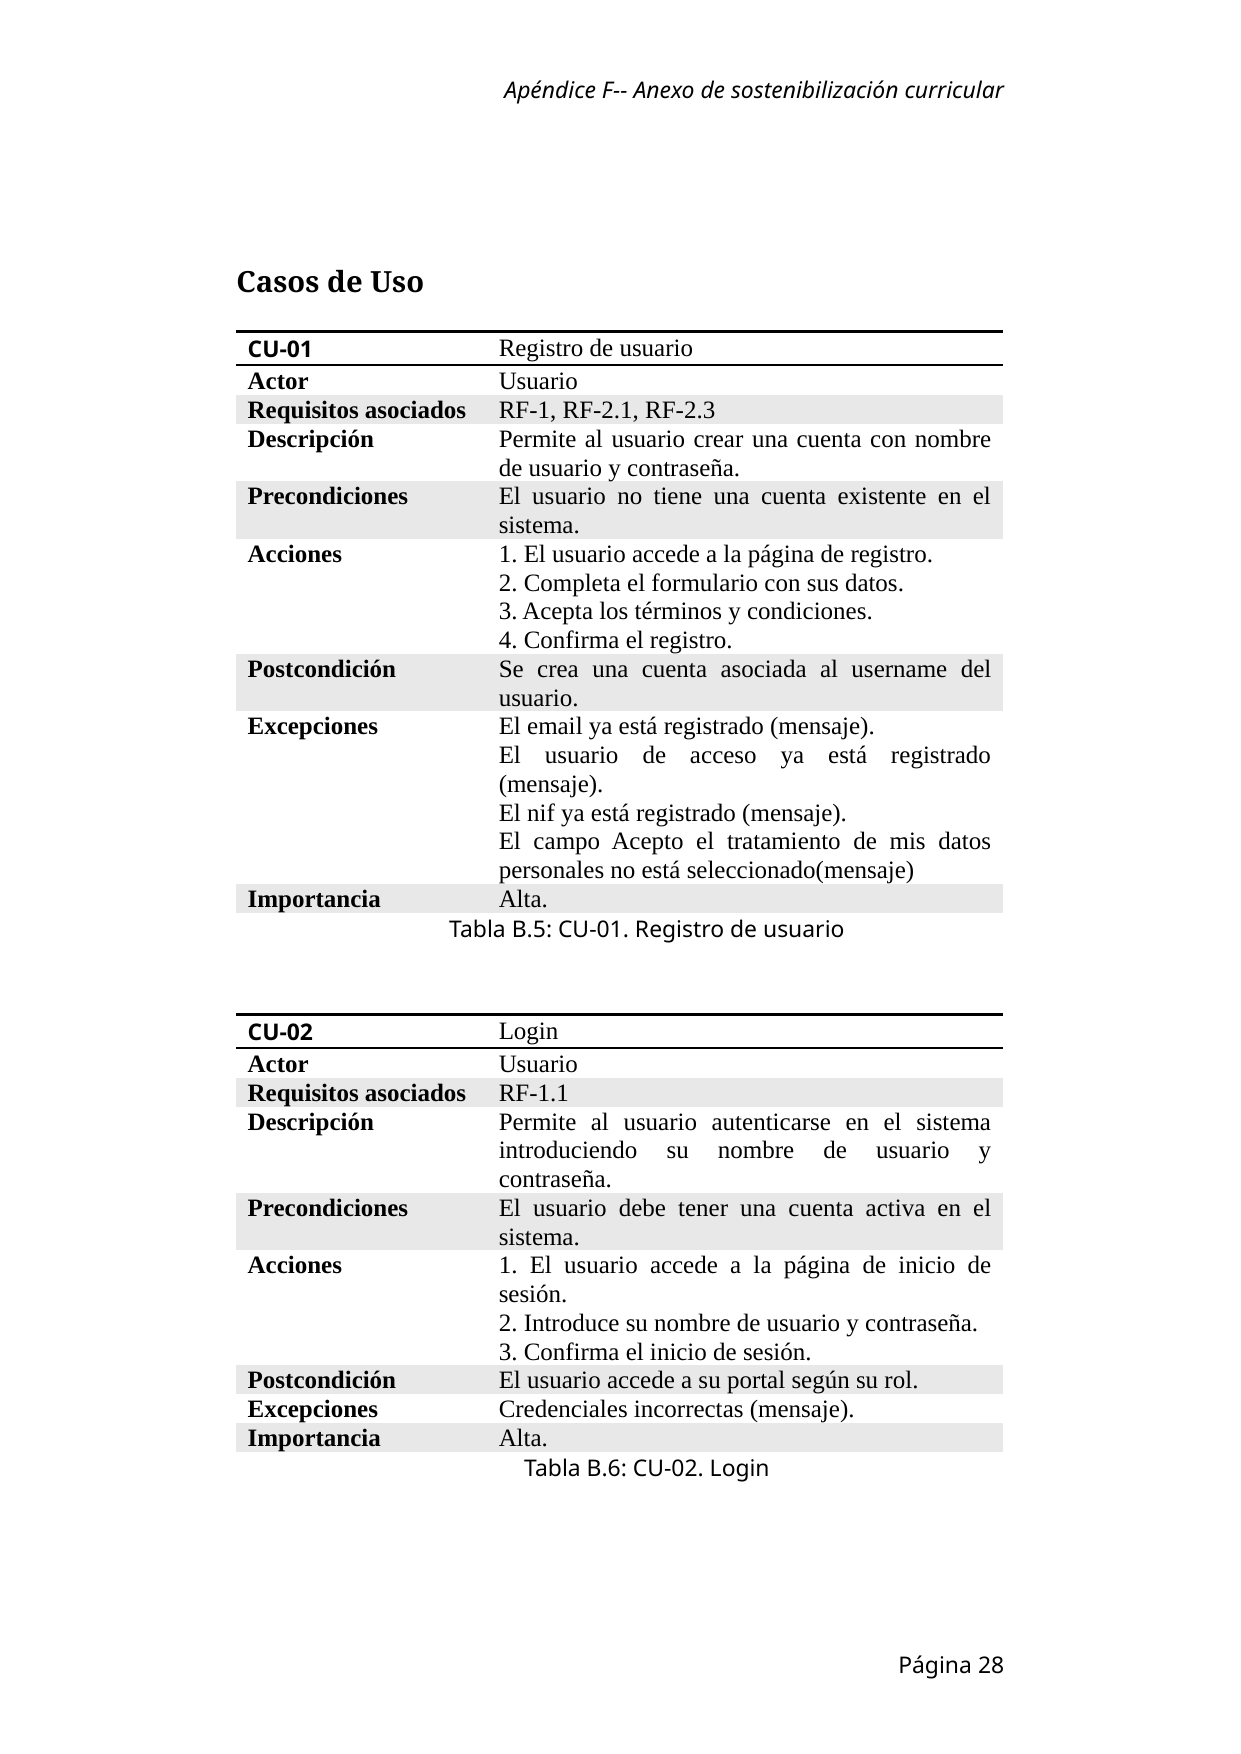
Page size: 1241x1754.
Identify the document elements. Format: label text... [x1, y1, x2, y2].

table_cell Precondiciones [236, 1193, 487, 1250]
table_cell 1. El usuario accede a la página de registro. 2. Completa el formulario con sus datos. 3. Acepta los términos y condiciones. 4. Confirma el registro. [487, 539, 1003, 654]
table_cell RF-1.1 [487, 1078, 1003, 1107]
table_cell Permite al usuario autenticarse en el sistema introduciendo su nombre de usuario y contraseña. [487, 1107, 1003, 1193]
table_cell Credenciales incorrectas (mensaje). [487, 1394, 1003, 1423]
table_cell Requisitos asociados [236, 395, 487, 424]
table_cell El usuario debe tener una cuenta activa en el sistema. [487, 1193, 1003, 1250]
table_cell El email ya está registrado (mensaje). El usuario de acceso ya está registrado (mensaje). El nif ya está registrado (mensaje). El campo Acepto el tratamiento de mis datos personales no está seleccionado(mensaje) [487, 711, 1003, 884]
table_cell Postcondición [236, 654, 487, 711]
table_cell Requisitos asociados [236, 1078, 487, 1107]
table_cell Excepciones [236, 1394, 487, 1423]
table_cell Alta. [487, 1423, 1003, 1452]
table_cell Excepciones [236, 711, 487, 884]
table_cell Postcondición [236, 1365, 487, 1394]
table_header Registro de usuario [487, 333, 1003, 364]
table_cell Alta. [487, 884, 1003, 913]
table_cell Actor [236, 1049, 487, 1078]
table_cell Usuario [487, 366, 1003, 395]
text Casos de Uso [236, 261, 1004, 301]
table_cell Acciones [236, 539, 487, 654]
table_cell El usuario no tiene una cuenta existente en el sistema. [487, 481, 1003, 539]
table_cell El usuario accede a su portal según su rol. [487, 1365, 1003, 1394]
table_cell Precondiciones [236, 481, 487, 539]
table_header CU-02 [236, 1016, 487, 1047]
table_cell Importancia [236, 1423, 487, 1452]
table_cell Importancia [236, 884, 487, 913]
table_cell Actor [236, 366, 487, 395]
table_header CU-01 [236, 333, 487, 364]
table_cell Acciones [236, 1250, 487, 1365]
table_cell Permite al usuario crear una cuenta con nombre de usuario y contraseña. [487, 424, 1003, 481]
table_cell RF-1, RF-2.1, RF-2.3 [487, 395, 1003, 424]
table_cell Descripción [236, 424, 487, 481]
table_cell Se crea una cuenta asociada al username del usuario. [487, 654, 1003, 711]
table_cell Usuario [487, 1049, 1003, 1078]
table_header Login [487, 1016, 1003, 1047]
table_cell 1. El usuario accede a la página de inicio de sesión. 2. Introduce su nombre de usuario y contraseña. 3. Confirma el inicio de sesión. [487, 1250, 1003, 1365]
table_cell Descripción [236, 1107, 487, 1193]
